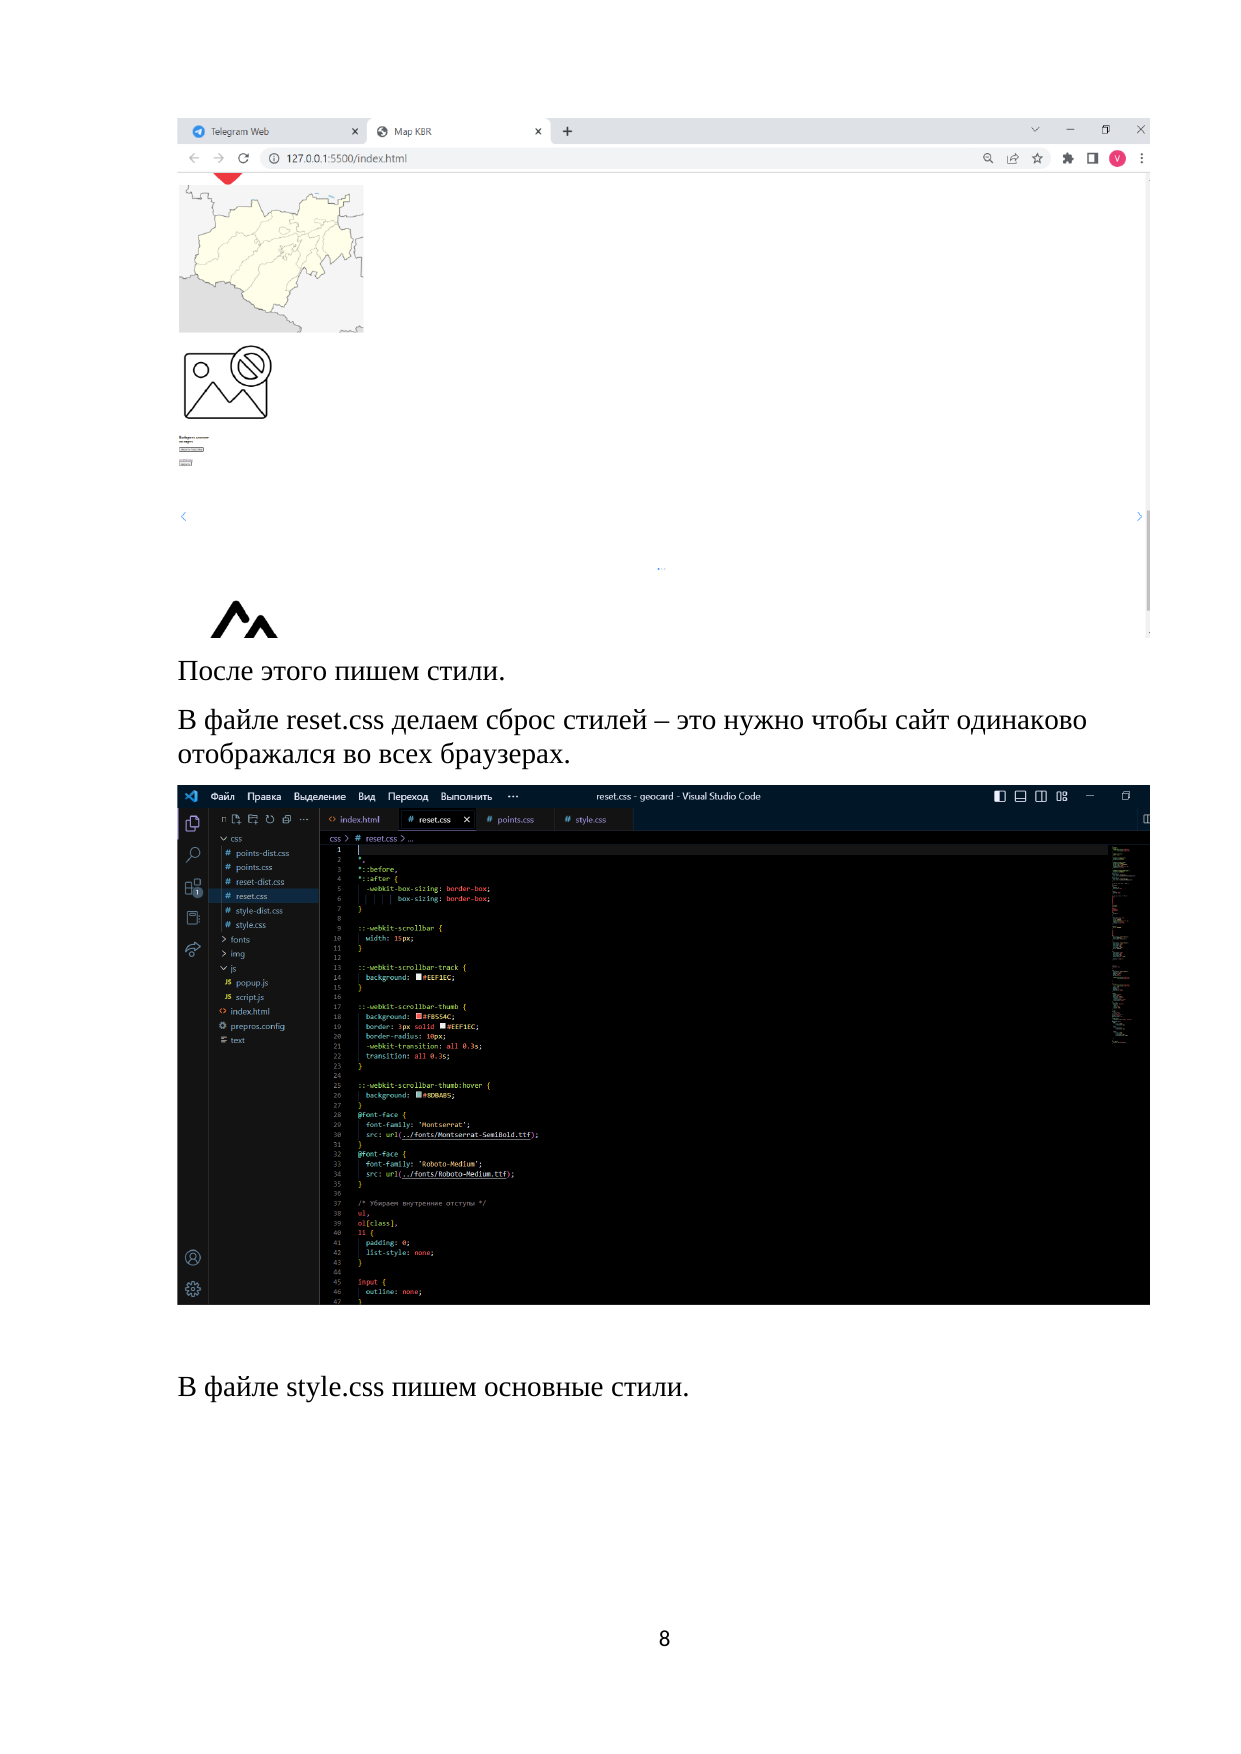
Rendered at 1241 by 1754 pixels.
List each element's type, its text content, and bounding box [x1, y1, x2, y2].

picture [177, 118, 1150, 638]
text После этого пишем стили. [177, 653, 1152, 687]
text В файле reset.css делаем сброс стилей – это нужно чтобы сайт одинаково отображался во всех браузерах. [177, 702, 1152, 769]
picture [177, 785, 1150, 1305]
text В файле style.css пишем основные стили. [177, 1369, 1152, 1402]
